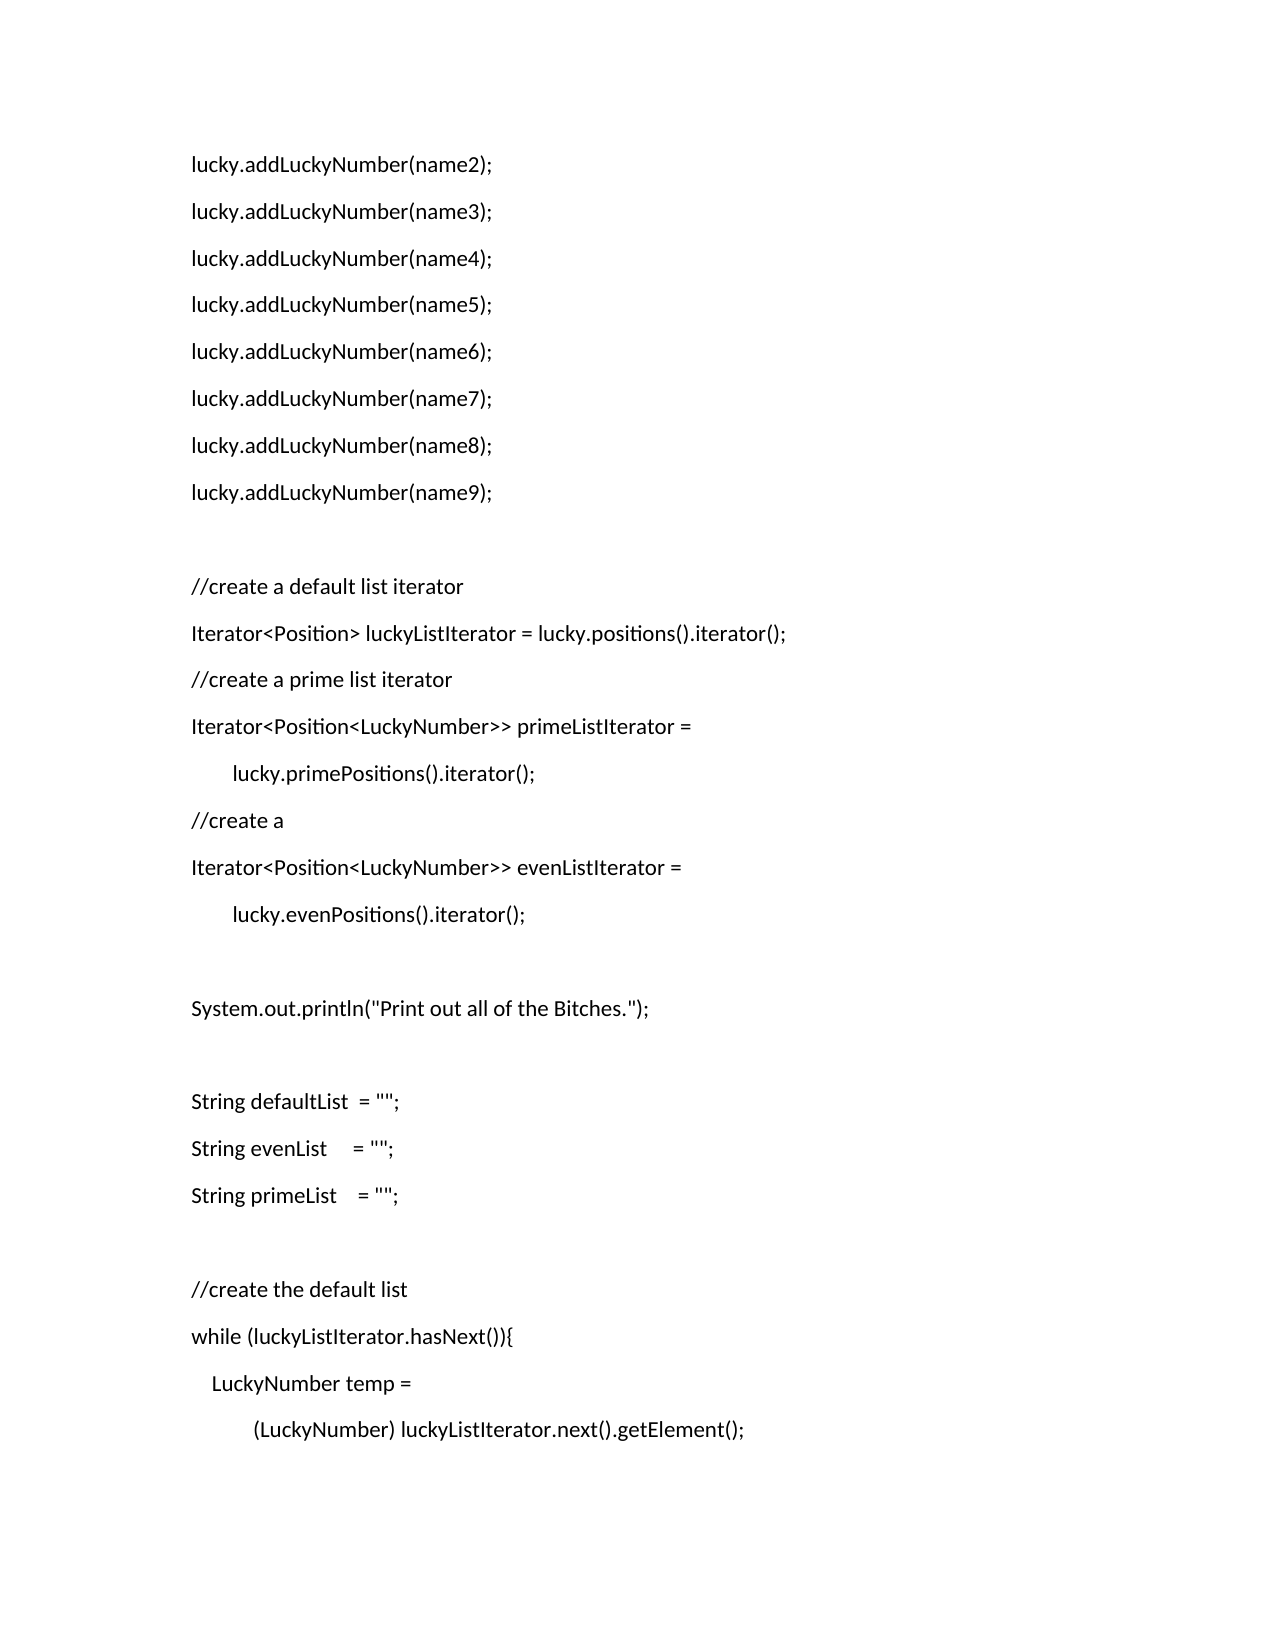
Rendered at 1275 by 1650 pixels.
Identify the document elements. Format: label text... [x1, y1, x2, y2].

text //create a [150, 806, 1125, 834]
text System.out.println("Print out all of the Bitches."); [150, 994, 1125, 1022]
text String evenList = ""; [150, 1134, 1125, 1162]
text Iterator<Position<LuckyNumber>> primeListIterator = [150, 712, 1125, 741]
text String primeList = ""; [150, 1181, 1125, 1209]
text lucky.addLuckyNumber(name3); [150, 197, 1125, 225]
text LuckyNumber temp = [150, 1369, 1125, 1397]
text lucky.addLuckyNumber(name5); [150, 291, 1125, 319]
text Iterator<Position> luckyListIterator = lucky.positions().iterator(); [150, 619, 1125, 647]
text lucky.addLuckyNumber(name9); [150, 478, 1125, 506]
text Iterator<Position<LuckyNumber>> evenListIterator = [150, 853, 1125, 881]
text //create a default list iterator [150, 572, 1125, 600]
text while (luckyListIterator.hasNext()){ [150, 1322, 1125, 1350]
text lucky.evenPositions().iterator(); [150, 900, 1125, 928]
text (LuckyNumber) luckyListIterator.next().getElement(); [150, 1416, 1125, 1444]
text //create the default list [150, 1275, 1125, 1303]
text lucky.addLuckyNumber(name7); [150, 384, 1125, 412]
text //create a prime list iterator [150, 666, 1125, 694]
text lucky.addLuckyNumber(name2); [150, 150, 1125, 178]
text lucky.primePositions().iterator(); [150, 759, 1125, 787]
text lucky.addLuckyNumber(name6); [150, 337, 1125, 366]
text String defaultList = ""; [150, 1087, 1125, 1116]
text lucky.addLuckyNumber(name4); [150, 244, 1125, 272]
text lucky.addLuckyNumber(name8); [150, 431, 1125, 459]
